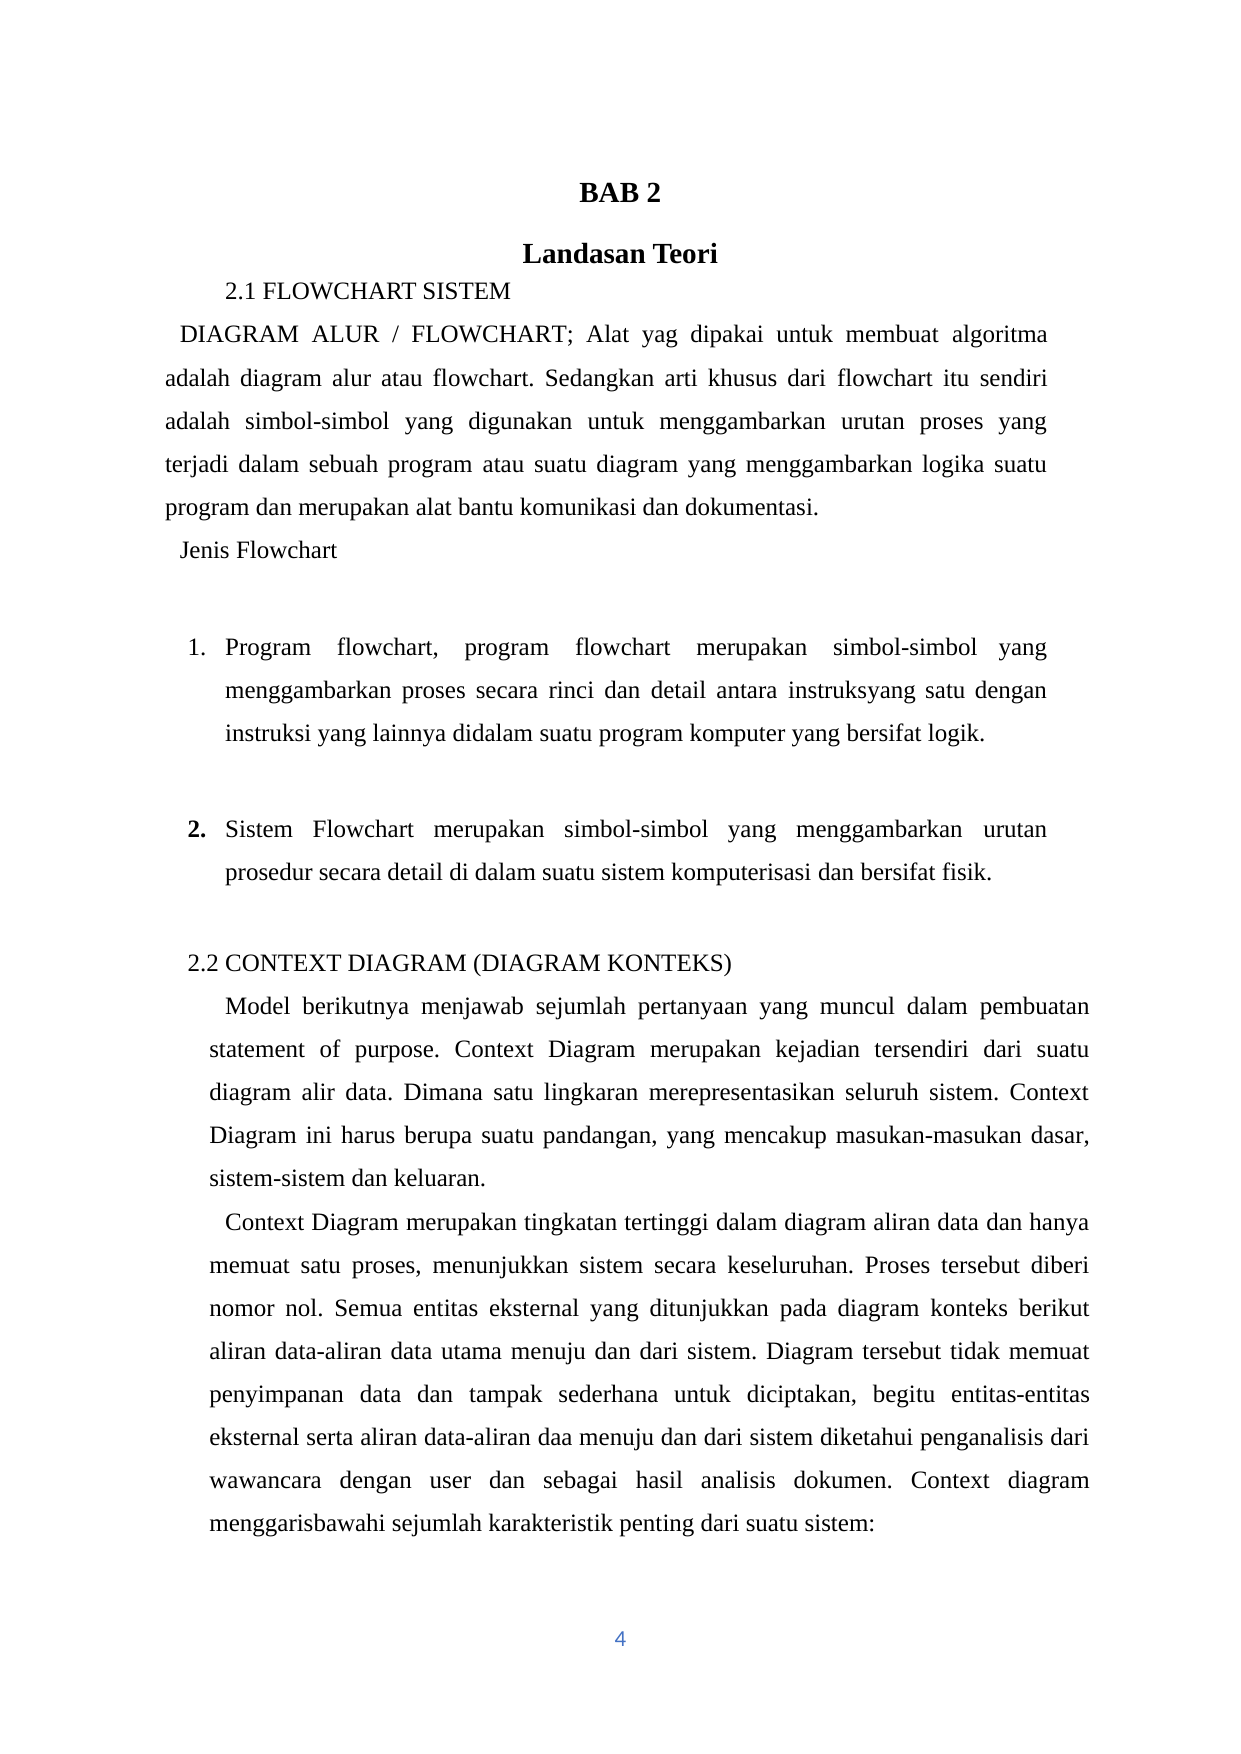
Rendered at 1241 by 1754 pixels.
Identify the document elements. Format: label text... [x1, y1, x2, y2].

list Sistem Flowchart merupakan simbol-simbol yang menggambarkan urutan prosedur secara detail di dalam suatu sistem komputerisasi dan bersifat fisik. [187, 814, 1047, 886]
subtitle FLOWCHART SISTEM [225, 276, 1090, 305]
text DIAGRAM ALUR / FLOWCHART; Alat yag dipakai untuk membuat algoritma adalah diagram alur atau flowchart. Sedangkan arti khusus dari flowchart itu sendiri adalah simbol-simbol yang digunakan untuk menggambarkan urutan proses yang terjadi dalam sebuah program atau suatu diagram yang menggambarkan logika suatu program dan merupakan alat bantu komunikasi dan dokumentasi. [165, 319, 1047, 521]
list Context Diagram merupakan tingkatan tertinggi dalam diagram aliran data dan hanya memuat satu proses, menunjukkan sistem secara keseluruhan. Proses tersebut diberi nomor nol. Semua entitas eksternal yang ditunjukkan pada diagram konteks berikut aliran data-aliran data utama menuju dan dari sistem. Diagram tersebut tidak memuat penyimpanan data dan tampak sederhana untuk diciptakan, begitu entitas-entitas eksternal serta aliran data-aliran daa menuju dan dari sistem diketahui penganalisis dari wawancara dengan user dan sebagai hasil analisis dokumen. Context diagram menggarisbawahi sejumlah karakteristik penting dari suatu sistem: [209, 1207, 1090, 1537]
subtitle CONTEXT DIAGRAM (DIAGRAM KONTEKS) [187, 948, 1090, 977]
subtitle BAB 2 [150, 175, 1090, 208]
text Jenis Flowchart [165, 535, 1090, 564]
list Program flowchart, program flowchart merupakan simbol-simbol yang menggambarkan proses secara rinci dan detail antara instruksyang satu dengan instruksi yang lainnya didalam suatu program komputer yang bersifat logik. [187, 632, 1047, 747]
list Model berikutnya menjawab sejumlah pertanyaan yang muncul dalam pembuatan statement of purpose. Context Diagram merupakan kejadian tersendiri dari suatu diagram alir data. Dimana satu lingkaran merepresentasikan seluruh sistem. Context Diagram ini harus berupa suatu pandangan, yang mencakup masukan-masukan dasar, sistem-sistem dan keluaran. [209, 991, 1090, 1192]
subtitle Landasan Teori [150, 236, 1090, 270]
